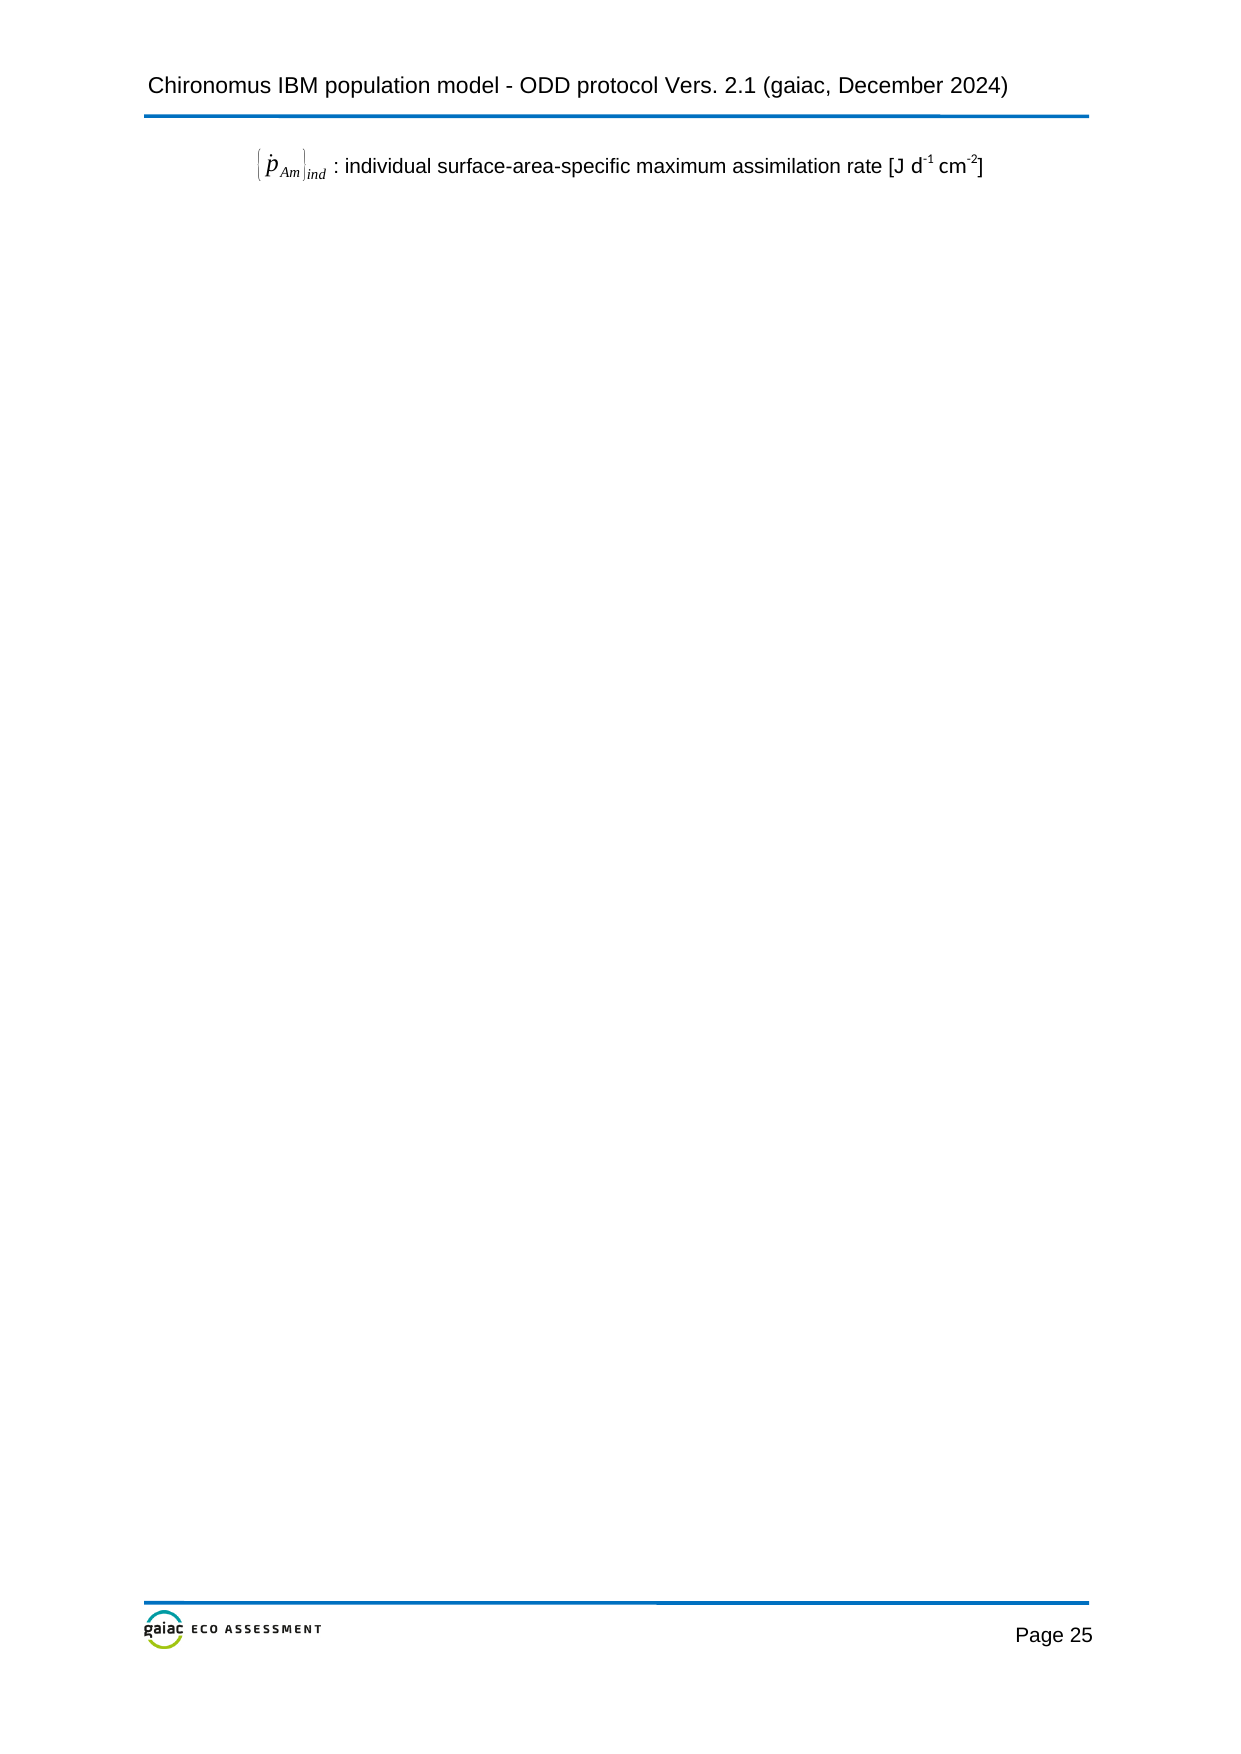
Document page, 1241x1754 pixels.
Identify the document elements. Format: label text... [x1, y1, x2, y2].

text : individual surface-area-specific maximum assimilation rate [J d-1 cm-2] [148, 148, 1092, 182]
picture [144, 1610, 321, 1649]
